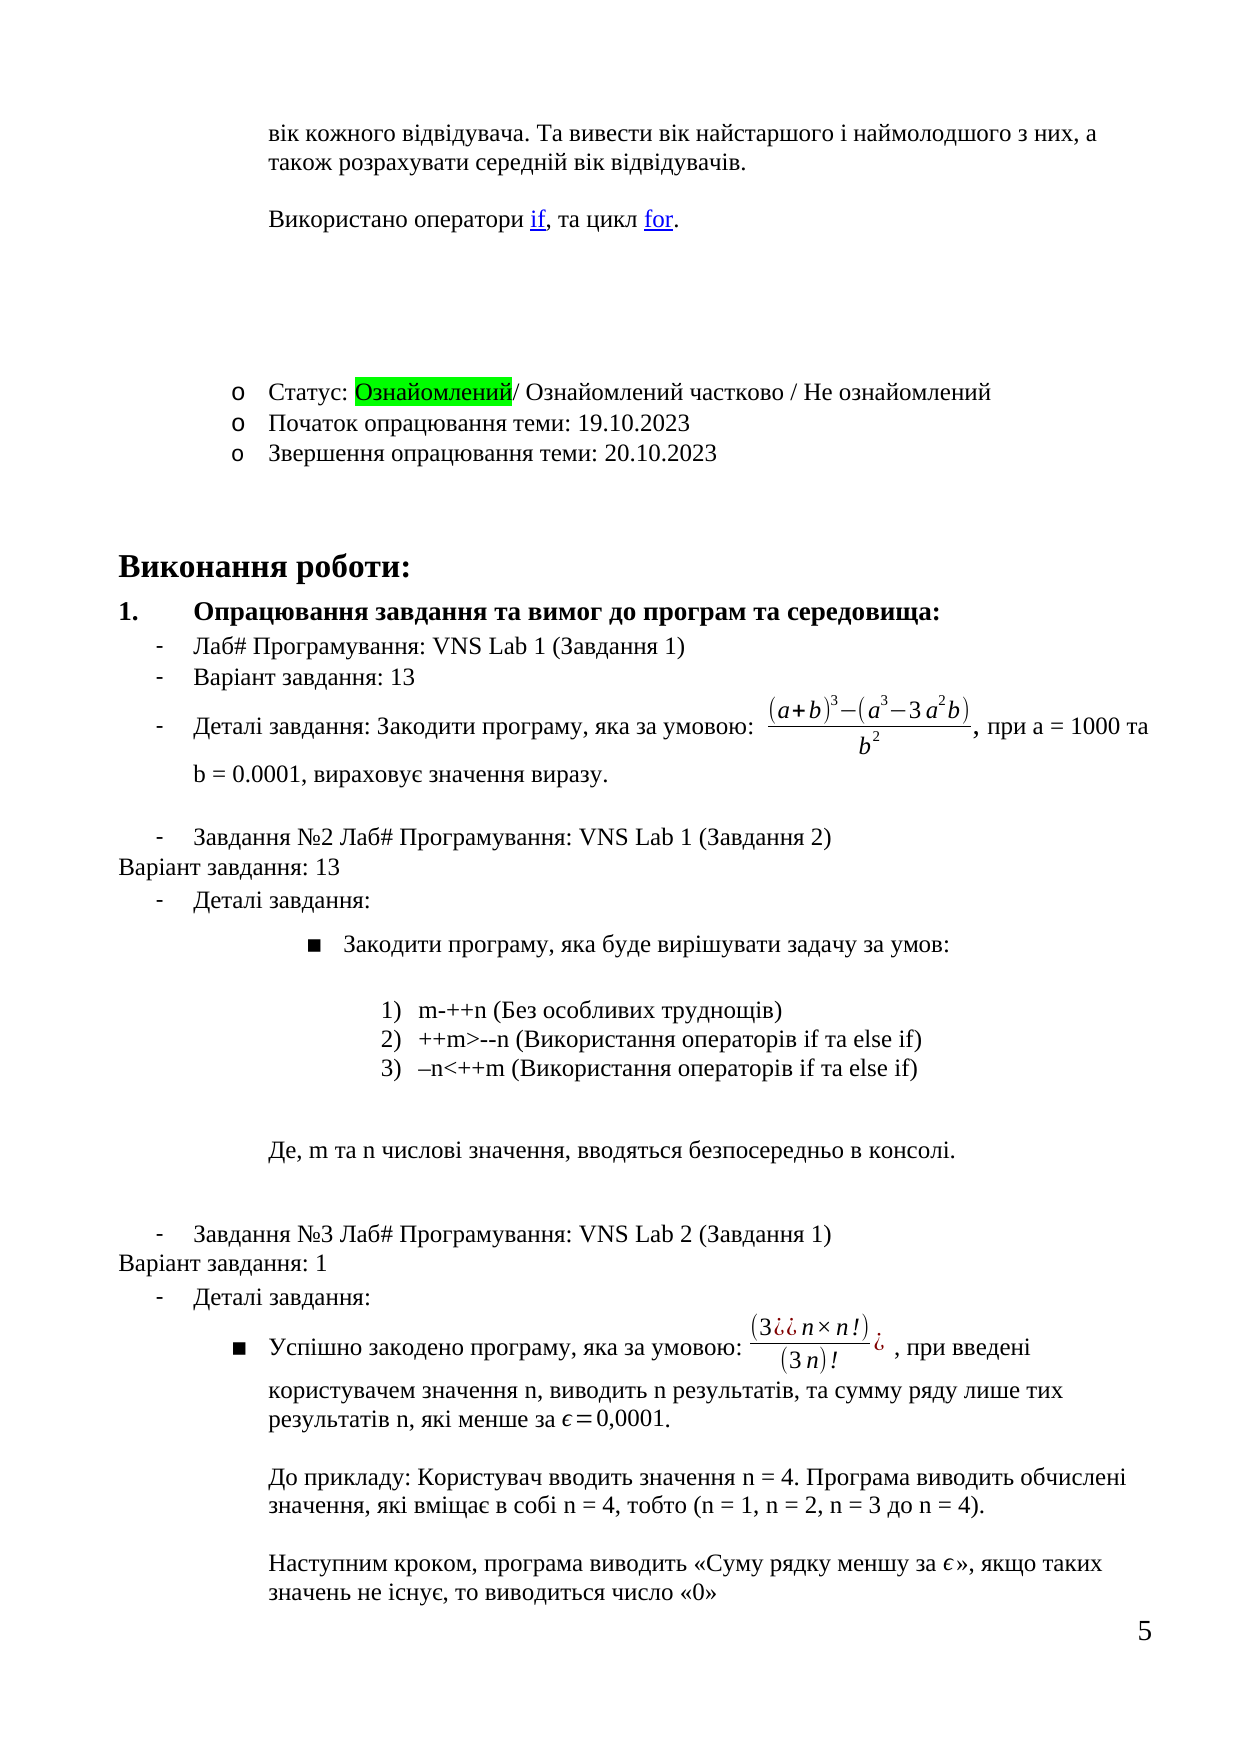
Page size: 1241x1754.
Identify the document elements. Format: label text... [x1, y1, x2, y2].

list Успішно закодено програму, яка за умовою: , при введені користувачем значення n, виводить n результатів, та сумму ряду лише тих результатів n, які менше за . [231, 1312, 1152, 1433]
text Варіант завдання: 13 [118, 852, 1152, 880]
list Деталі завдання: [156, 884, 1152, 915]
subtitle 1. Опрацювання завдання та вимог до програм та середовища: [118, 595, 1152, 626]
list Звершення опрацювання теми: 20.10.2023 [231, 438, 1152, 469]
text Де, m та n числові значення, вводяться безпосередньо в консолі. [268, 1135, 1152, 1164]
text Варіант завдання: 1 [118, 1248, 1152, 1277]
list Завдання №3 Лаб# Програмування: VNS Lab 2 (Завдання 1) [156, 1218, 1152, 1248]
list ++m>--n (Використання операторів if та else if) [381, 1024, 1152, 1053]
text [268, 118, 1152, 176]
list m-++n (Без особливих труднощів) [381, 995, 1152, 1024]
list Завдання №2 Лаб# Програмування: VNS Lab 1 (Завдання 2) [156, 821, 1152, 852]
list Деталі завдання: [156, 1281, 1152, 1312]
list –n<++m (Використання операторів if та else if) [381, 1053, 1152, 1081]
text Використано оператори if, та цикл for. [268, 204, 1152, 233]
list Деталі завдання: Закодити програму, яка за умовою: , при а = 1000 та b = 0.0001, вираховує значення виразу. [156, 691, 1152, 788]
list Лаб# Програмування: VNS Lab 1 (Завдання 1) [156, 630, 1152, 661]
list Варіант завдання: 13 [156, 661, 1152, 691]
subtitle Виконання роботи: [118, 546, 1152, 585]
text До прикладу: Користувач вводить значення n = 4. Програма виводить обчислені значення, які вміщає в собі n = 4, тобто (n = 1, n = 2, n = 3 до n = 4). [268, 1462, 1152, 1519]
text Наступним кроком, програма виводить «Суму рядку меншу за », якщо таких значень не існує, то виводиться число «0» [268, 1548, 1152, 1606]
list Статус: Ознайомлений/ Ознайомлений частково / Не ознайомлений [231, 377, 1152, 408]
list Початок опрацювання теми: 19.10.2023 [231, 408, 1152, 438]
list Закодити програму, яка буде вирішувати задачу за умов: [306, 915, 1152, 966]
